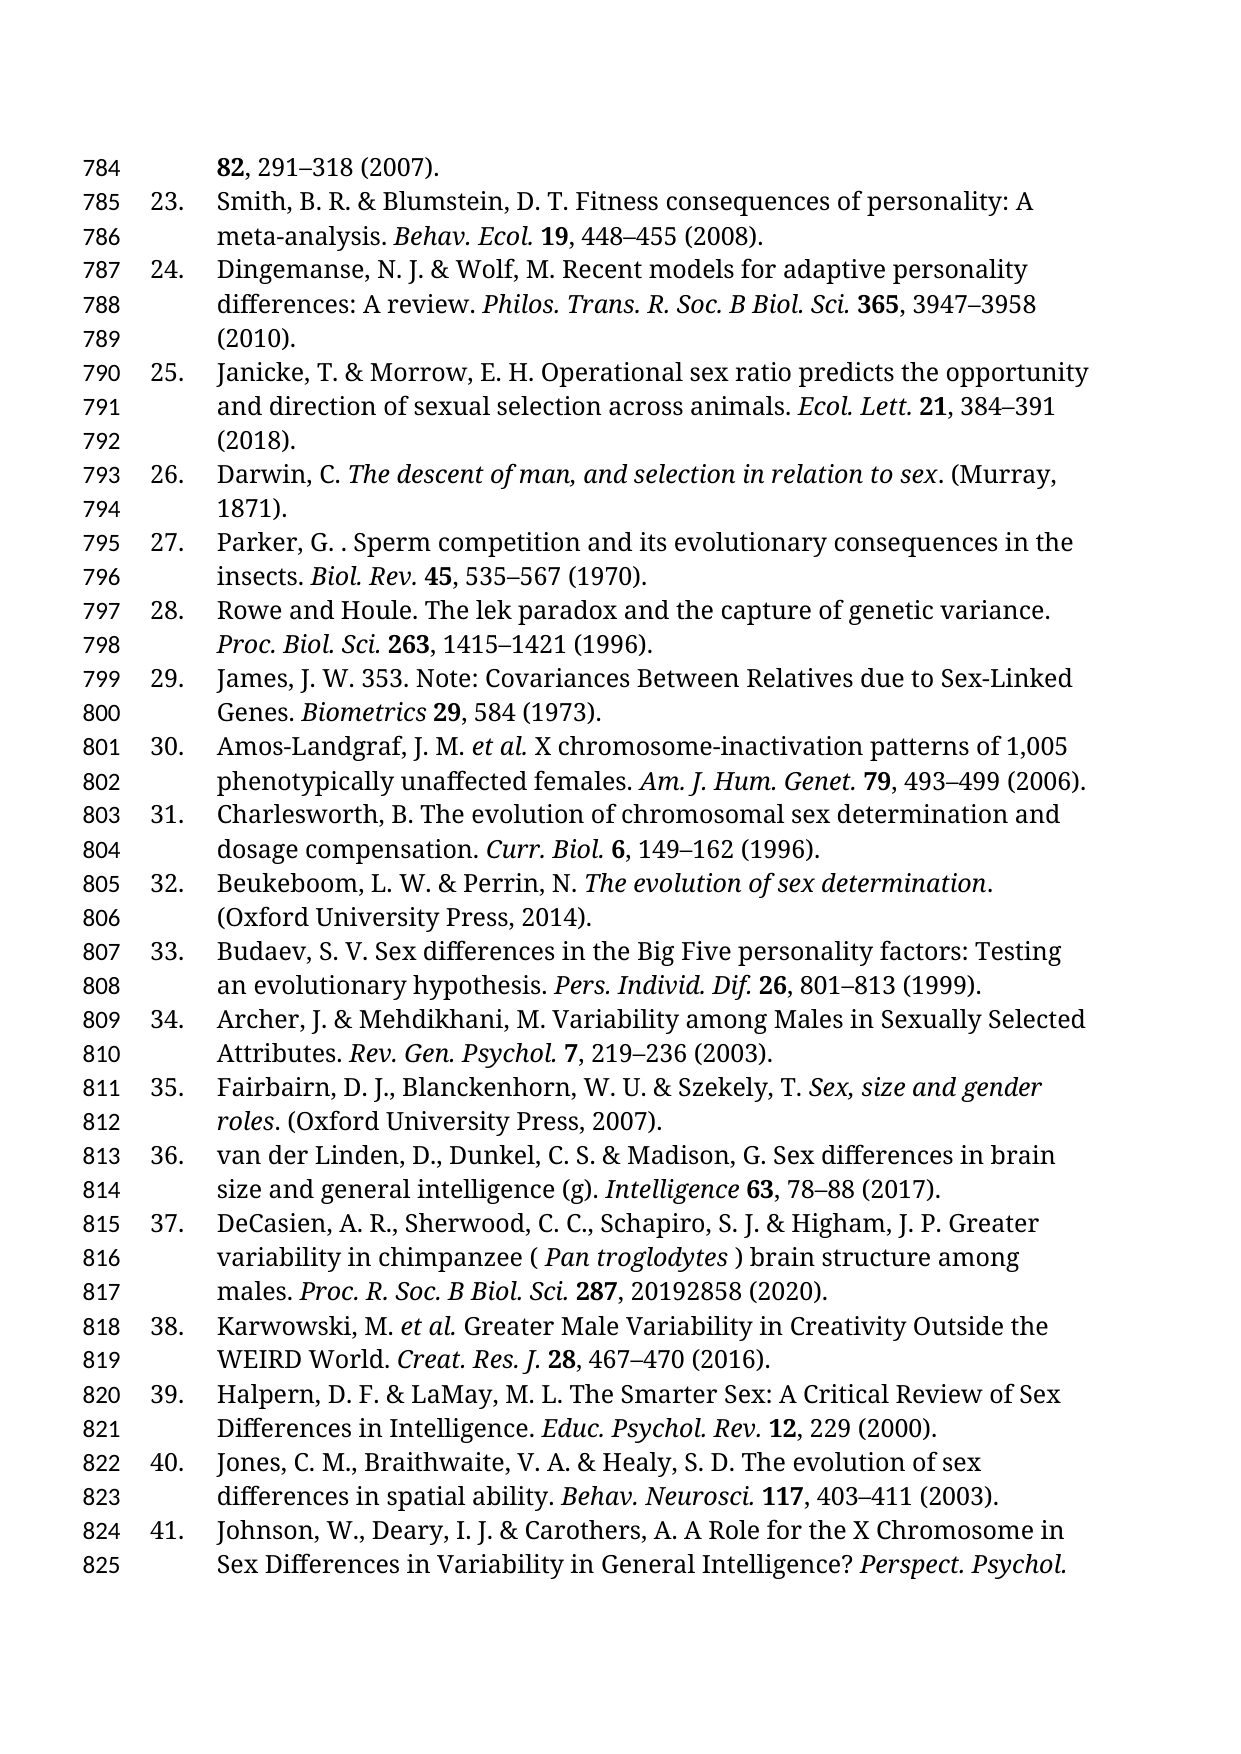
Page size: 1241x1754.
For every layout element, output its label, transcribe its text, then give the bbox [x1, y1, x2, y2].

text 35. Fairbairn, D. J., Blanckenhorn, W. U. & Szekely, T. Sex, size and gender roles. (Oxford University Press, 2007). [150, 1070, 1090, 1138]
text 29. James, J. W. 353. Note: Covariances Between Relatives due to Sex-Linked Genes. Biometrics 29, 584 (1973). [150, 661, 1090, 729]
text 32. Beukeboom, L. W. & Perrin, N. The evolution of sex determination. (Oxford University Press, 2014). [150, 865, 1090, 933]
text 27. Parker, G. . Sperm competition and its evolutionary consequences in the insects. Biol. Rev. 45, 535–567 (1970). [150, 525, 1090, 593]
text 40. Jones, C. M., Braithwaite, V. A. & Healy, S. D. The evolution of sex differences in spatial ability. Behav. Neurosci. 117, 403–411 (2003). [150, 1444, 1090, 1512]
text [150, 150, 1090, 184]
text 33. Budaev, S. V. Sex differences in the Big Five personality factors: Testing an evolutionary hypothesis. Pers. Individ. Dif. 26, 801–813 (1999). [150, 933, 1090, 1002]
text 36. van der Linden, D., Dunkel, C. S. & Madison, G. Sex differences in brain size and general intelligence (g). Intelligence 63, 78–88 (2017). [150, 1138, 1090, 1206]
text 38. Karwowski, M. et al. Greater Male Variability in Creativity Outside the WEIRD World. Creat. Res. J. 28, 467–470 (2016). [150, 1308, 1090, 1376]
text 25. Janicke, T. & Morrow, E. H. Operational sex ratio predicts the opportunity and direction of sexual selection across animals. Ecol. Lett. 21, 384–391 (2018). [150, 354, 1090, 457]
text 28. Rowe and Houle. The lek paradox and the capture of genetic variance. Proc. Biol. Sci. 263, 1415–1421 (1996). [150, 593, 1090, 661]
text 31. Charlesworth, B. The evolution of chromosomal sex determination and dosage compensation. Curr. Biol. 6, 149–162 (1996). [150, 797, 1090, 865]
text 23. Smith, B. R. & Blumstein, D. T. Fitness consequences of personality: A meta-analysis. Behav. Ecol. 19, 448–455 (2008). [150, 184, 1090, 252]
text 26. Darwin, C. The descent of man, and selection in relation to sex. (Murray, 1871). [150, 457, 1090, 525]
text 24. Dingemanse, N. J. & Wolf, M. Recent models for adaptive personality differences: A review. Philos. Trans. R. Soc. B Biol. Sci. 365, 3947–3958 (2010). [150, 252, 1090, 354]
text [150, 1512, 1090, 1581]
text 34. Archer, J. & Mehdikhani, M. Variability among Males in Sexually Selected Attributes. Rev. Gen. Psychol. 7, 219–236 (2003). [150, 1002, 1090, 1070]
text 30. Amos-Landgraf, J. M. et al. X chromosome-inactivation patterns of 1,005 phenotypically unaffected females. Am. J. Hum. Genet. 79, 493–499 (2006). [150, 729, 1090, 797]
text 39. Halpern, D. F. & LaMay, M. L. The Smarter Sex: A Critical Review of Sex Differences in Intelligence. Educ. Psychol. Rev. 12, 229 (2000). [150, 1376, 1090, 1444]
text 37. DeCasien, A. R., Sherwood, C. C., Schapiro, S. J. & Higham, J. P. Greater variability in chimpanzee ( Pan troglodytes ) brain structure among males. Proc. R. Soc. B Biol. Sci. 287, 20192858 (2020). [150, 1206, 1090, 1308]
